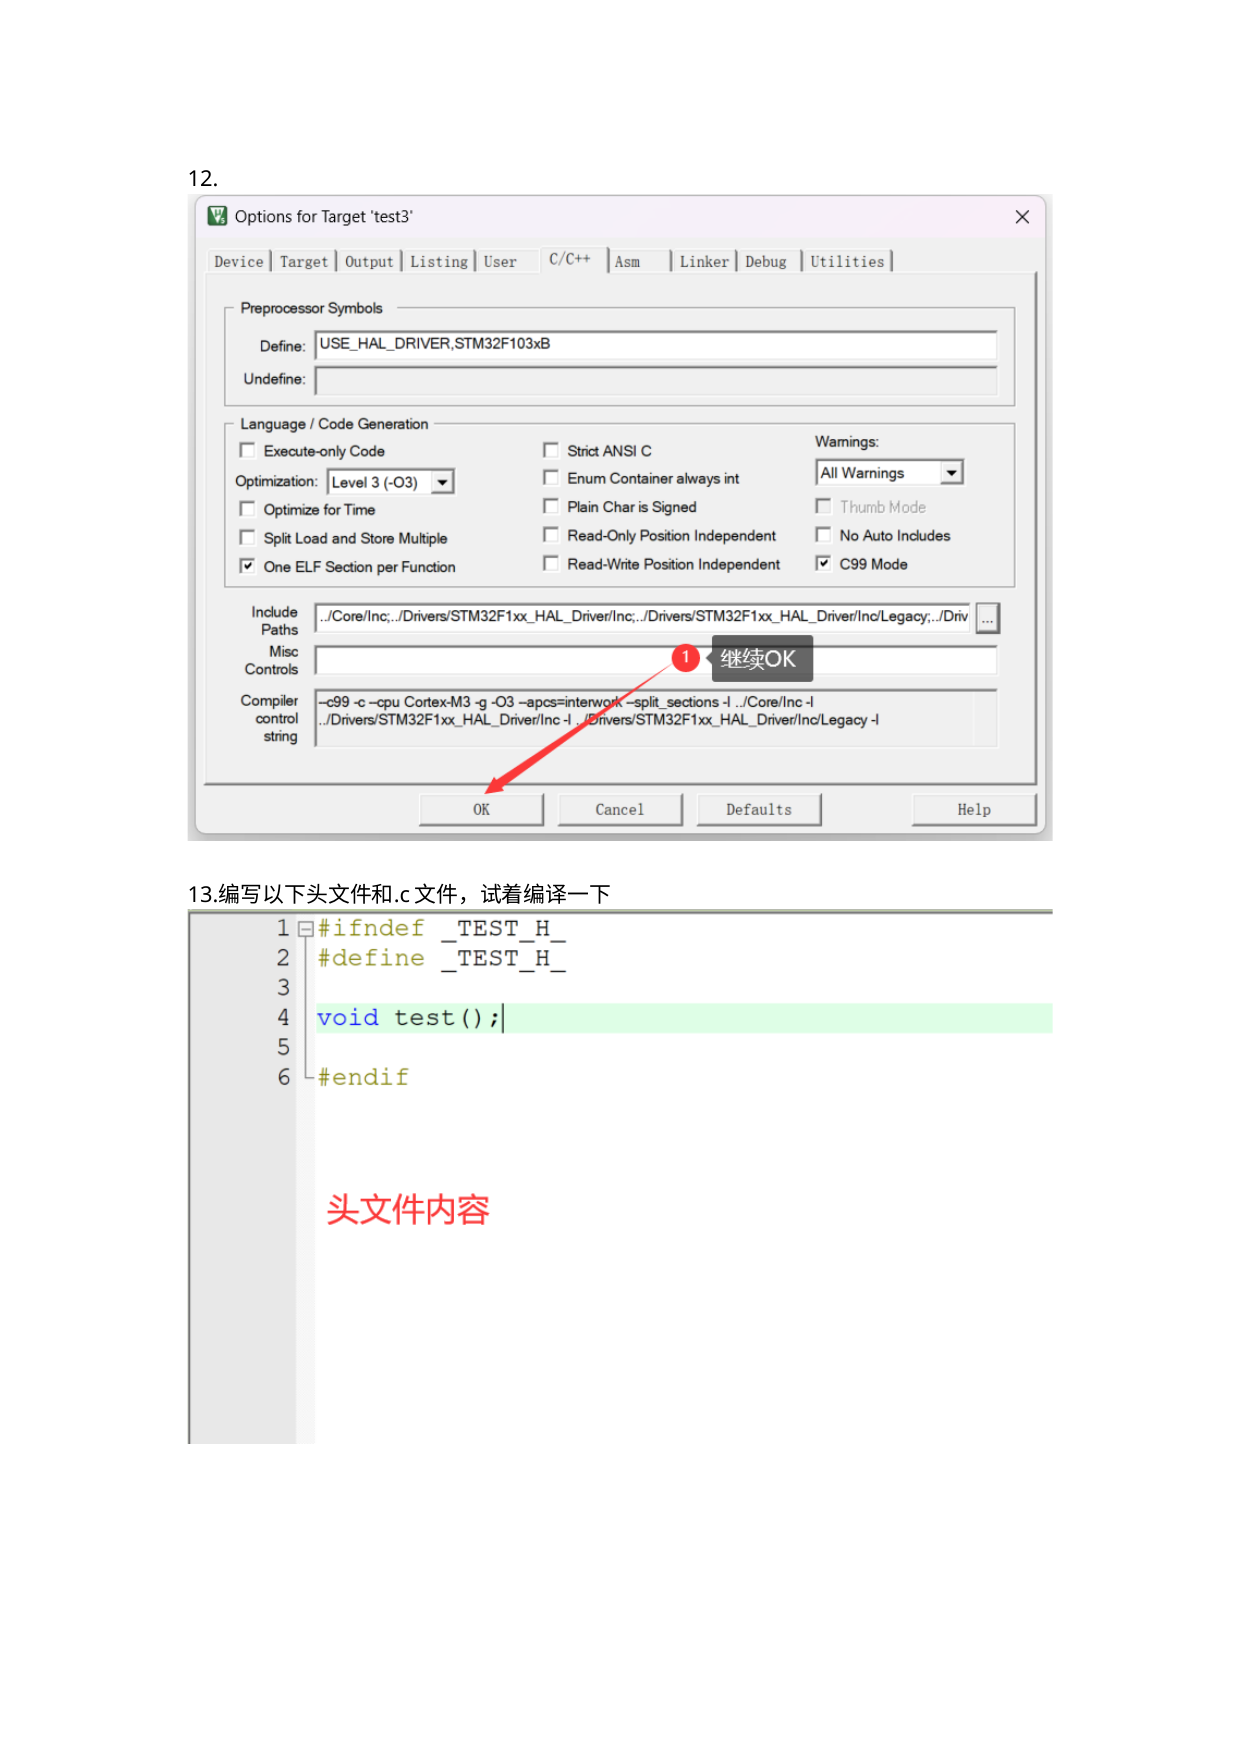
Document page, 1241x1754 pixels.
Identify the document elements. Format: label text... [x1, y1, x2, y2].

text 13.编写以下头文件和.c文件，试着编译一下 [187, 877, 1053, 909]
text 12. [187, 162, 1053, 194]
picture [187, 194, 1053, 841]
picture [187, 909, 1053, 1444]
